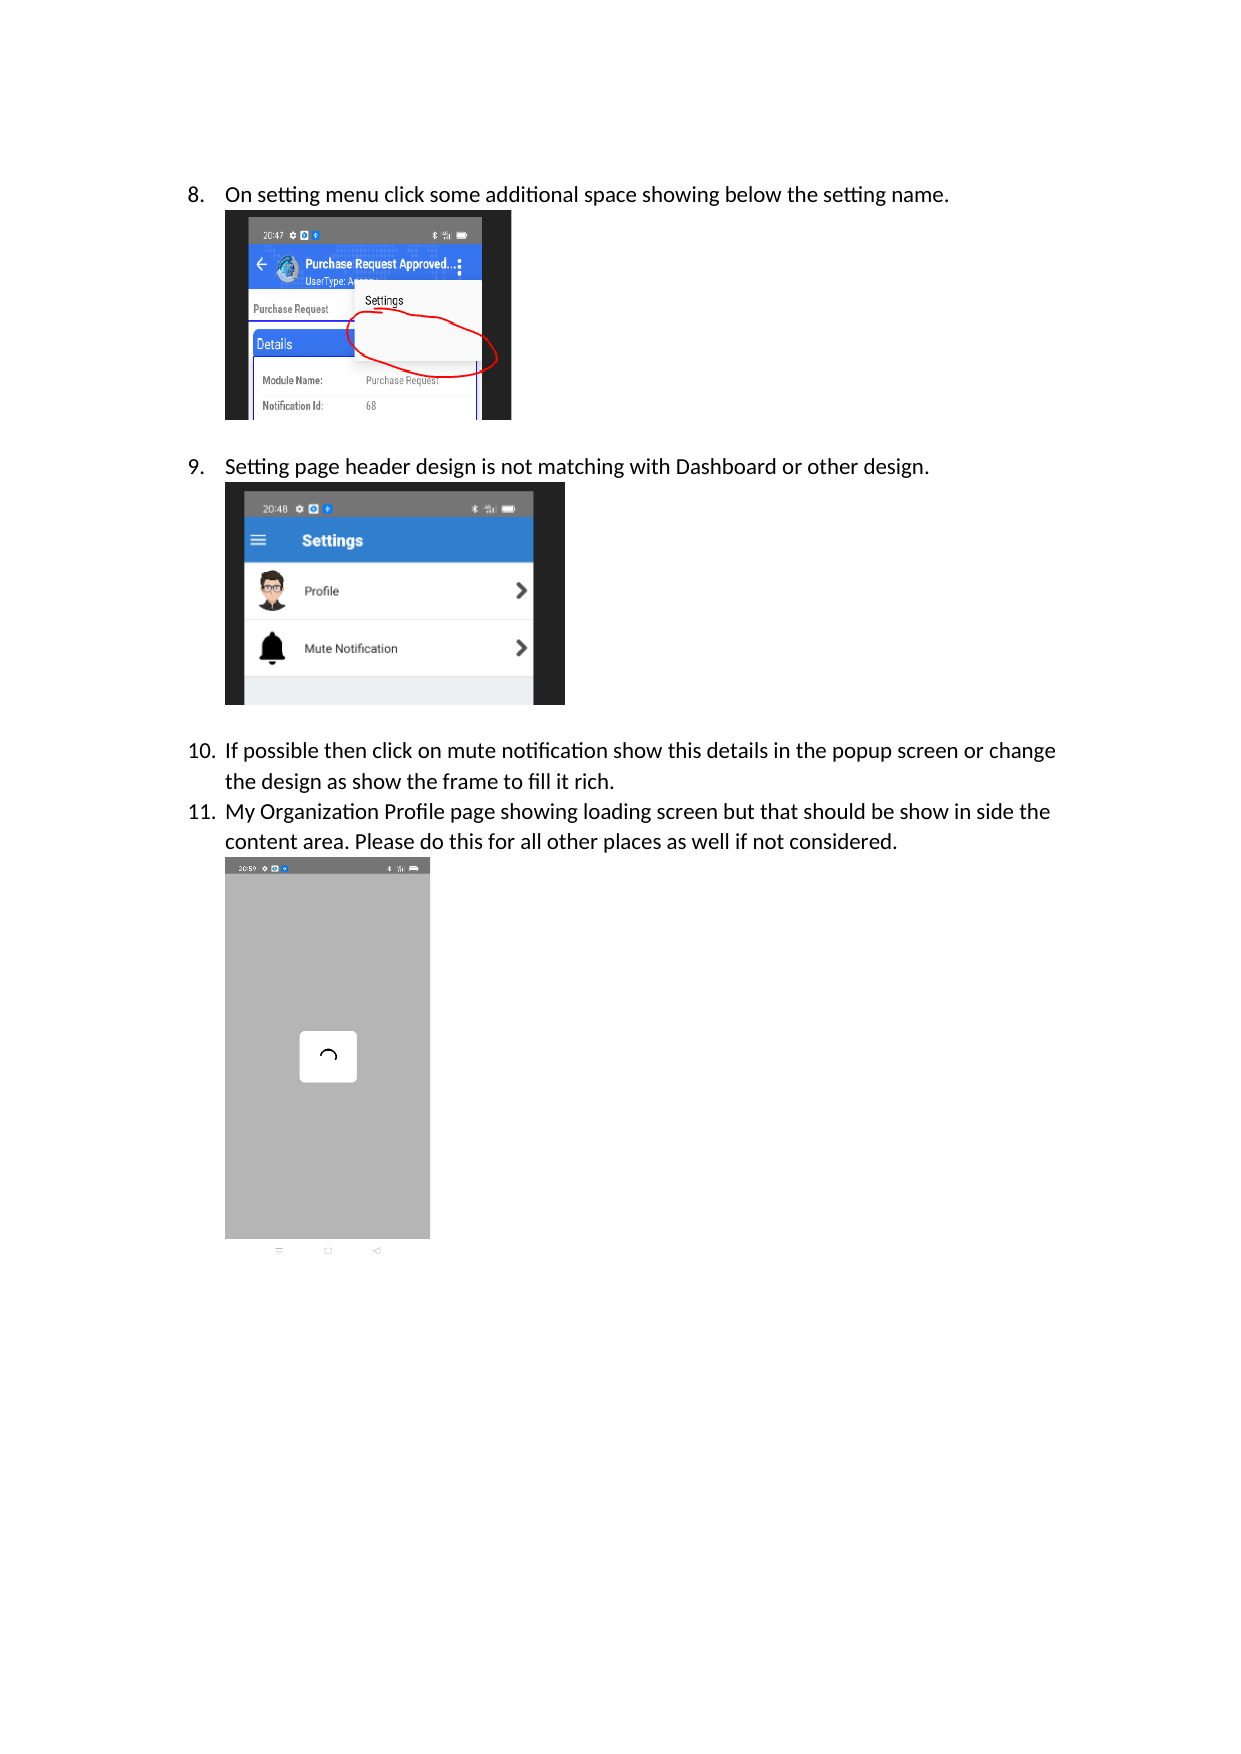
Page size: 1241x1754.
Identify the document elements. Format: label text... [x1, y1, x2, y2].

list Setting page header design is not matching with Dashboard or other design. [187, 452, 1090, 480]
picture [225, 210, 512, 420]
picture [225, 482, 565, 705]
list My Organization Profile page showing loading screen but that should be show in side the content area. Please do this for all other places as well if not considered. [187, 797, 1090, 855]
picture [225, 857, 431, 1262]
list On setting menu click some additional space showing below the setting name. [187, 180, 1090, 208]
list If possible then click on mute notification show this details in the popup screen or change the design as show the frame to fill it rich. [187, 737, 1090, 795]
